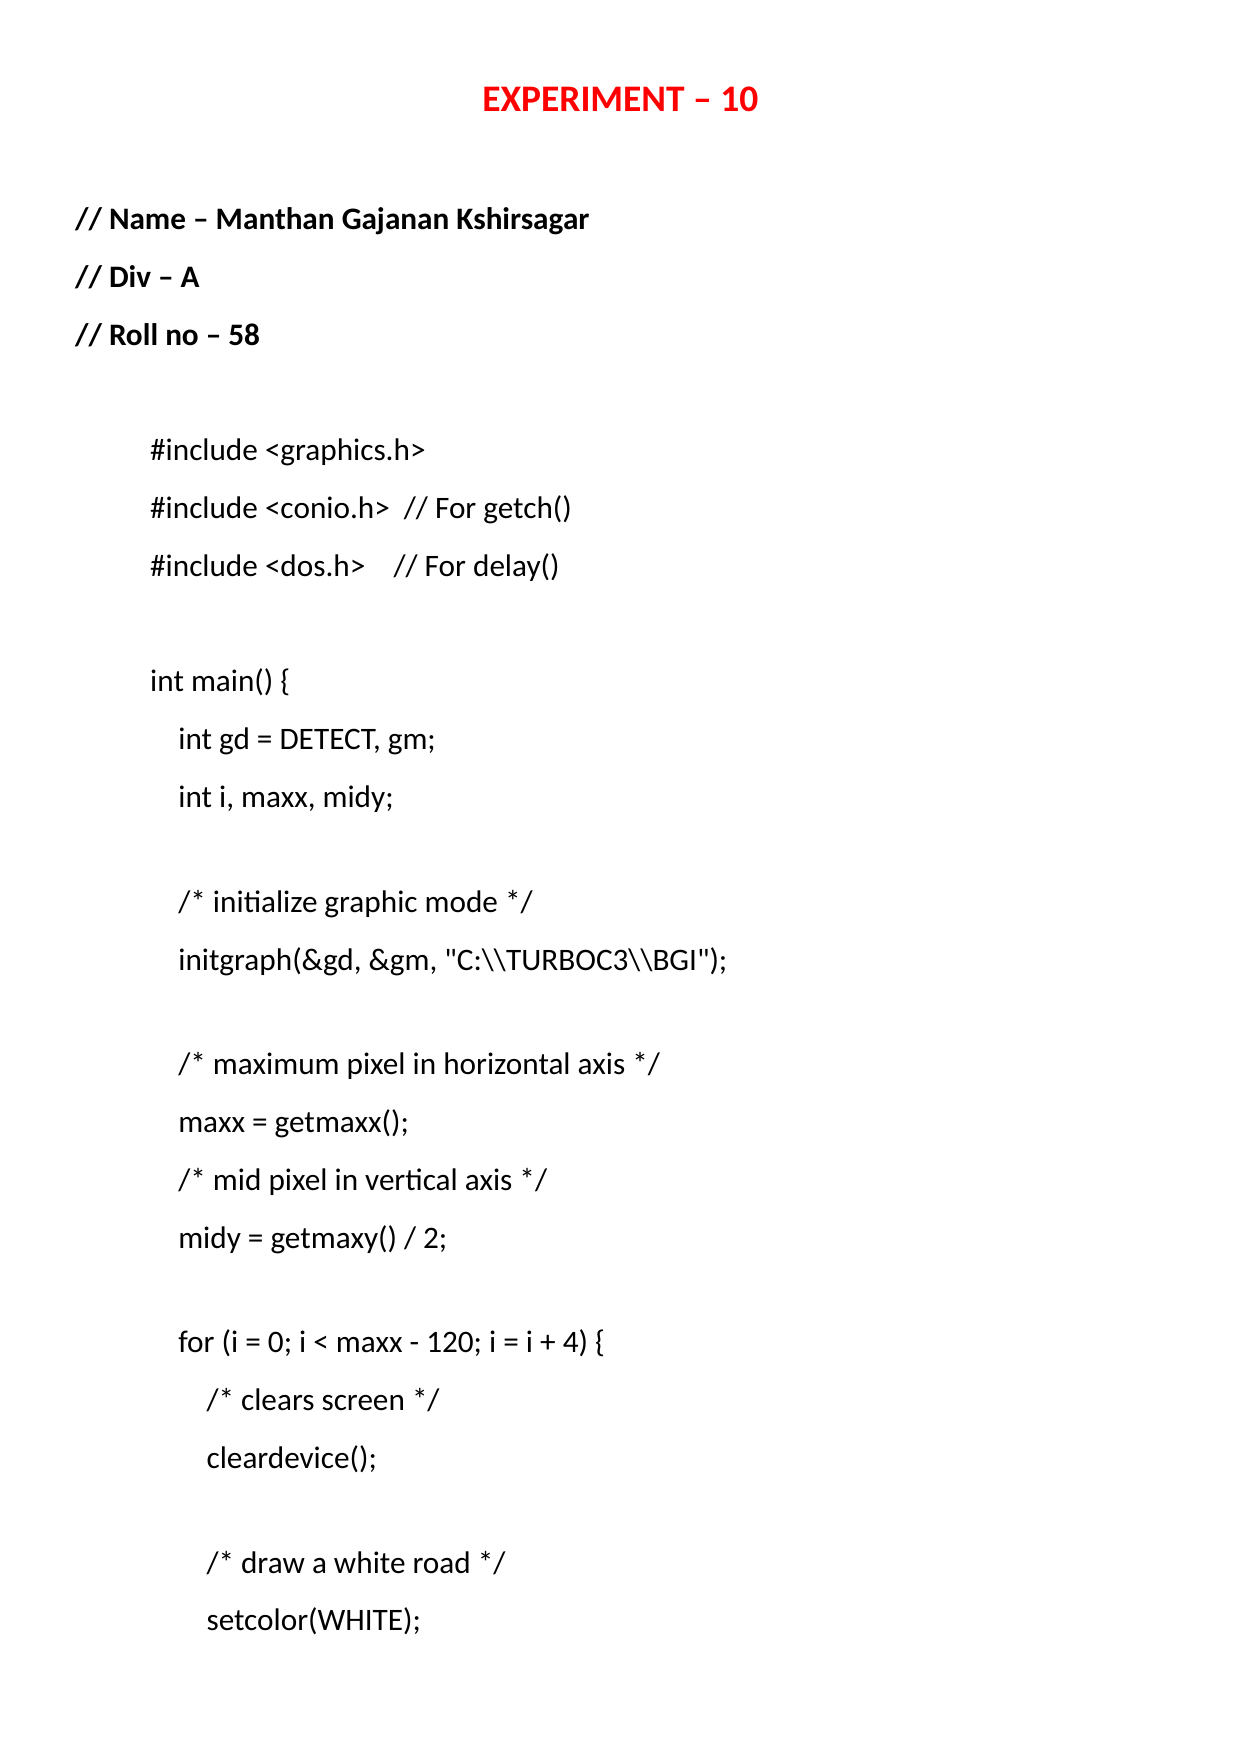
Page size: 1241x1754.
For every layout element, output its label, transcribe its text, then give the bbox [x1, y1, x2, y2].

text /* initialize graphic mode */ [75, 882, 1165, 920]
text // Div – A [75, 257, 1165, 295]
text /* clears screen */ [75, 1380, 1165, 1418]
text /* maximum pixel in horizontal axis */ [75, 1044, 1165, 1082]
text /* mid pixel in vertical axis */ [75, 1160, 1165, 1198]
text cleardevice(); [75, 1438, 1165, 1476]
text maxx = getmaxx(); [75, 1102, 1165, 1140]
text /* draw a white road */ [75, 1543, 1165, 1581]
text EXPERIMENT – 10 [75, 75, 1165, 121]
text for (i = 0; i < maxx - 120; i = i + 4) { [75, 1322, 1165, 1361]
text #include <dos.h> // For delay() [75, 546, 1165, 584]
text #include <graphics.h> [75, 430, 1165, 468]
text setcolor(WHITE); [75, 1601, 1165, 1639]
text int main() { [75, 661, 1165, 699]
text int gd = DETECT, gm; [75, 719, 1165, 757]
text int i, maxx, midy; [75, 777, 1165, 815]
text initgraph(&gd, &gm, "C:\\TURBOC3\\BGI"); [75, 939, 1165, 978]
text #include <conio.h> // For getch() [75, 488, 1165, 526]
text // Name – Manthan Gajanan Kshirsagar [75, 199, 1165, 237]
text midy = getmaxy() / 2; [75, 1218, 1165, 1256]
text // Roll no – 58 [75, 314, 1165, 353]
